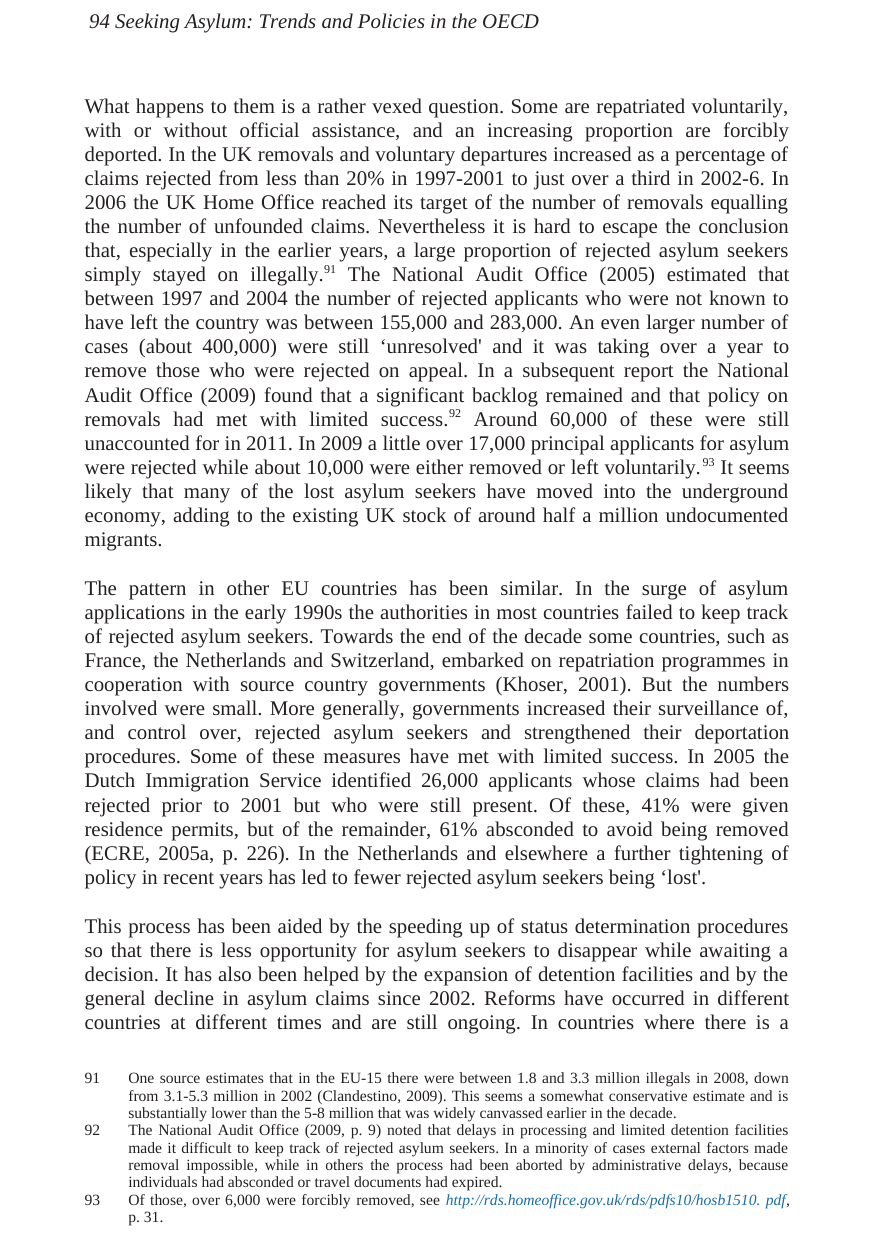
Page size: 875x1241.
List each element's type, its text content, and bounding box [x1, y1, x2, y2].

text The pattern in other EU countries has been similar. In the surge of asylum applications in the early 1990s the authorities in most countries failed to keep track of rejected asylum seekers. Towards the end of the decade some countries, such as France, the Netherlands and Switzerland, embarked on repatriation programmes in cooperation with source country governments (Khoser, 2001). But the numbers involved were small. More generally, governments increased their surveillance of, and control over, rejected asylum seekers and strengthened their deportation procedures. Some of these measures have met with limited success. In 2005 the Dutch Immigration Service identified 26,000 applicants whose claims had been rejected prior to 2001 but who were still present. Of these, 41% were given residence permits, but of the remainder, 61% absconded to avoid being removed (ECRE, 2005a, p. 226). In the Netherlands and elsewhere a further tightening of policy in recent years has led to fewer rejected asylum seekers being ‘lost'. [84, 576, 790, 889]
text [84, 914, 790, 1034]
text What happens to them is a rather vexed question. Some are repatriated voluntarily, with or without official assistance, and an increasing proportion are forcibly deported. In the UK removals and voluntary departures increased as a percentage of claims rejected from less than 20% in 1997-2001 to just over a third in 2002-6. In 2006 the UK Home Office reached its target of the number of removals equalling the number of unfounded claims. Nevertheless it is hard to escape the conclusion that, especially in the earlier years, a large proportion of rejected asylum seekers simply stayed on illegally. The National Audit Office (2005) estimated that between 1997 and 2004 the number of rejected applicants who were not known to have left the country was between 155,000 and 283,000. An even larger number of cases (about 400,000) were still ‘unresolved' and it was taking over a year to remove those who were rejected on appeal. In a subsequent report the National Audit Office (2009) found that a significant backlog remained and that policy on removals had met with limited success. Around 60,000 of these were still unaccounted for in 2011. In 2009 a little over 17,000 principal applicants for asylum were rejected while about 10,000 were either removed or left voluntarily. It seems likely that many of the lost asylum seekers have moved into the underground economy, adding to the existing UK stock of around half a million undocumented migrants. [84, 94, 790, 551]
